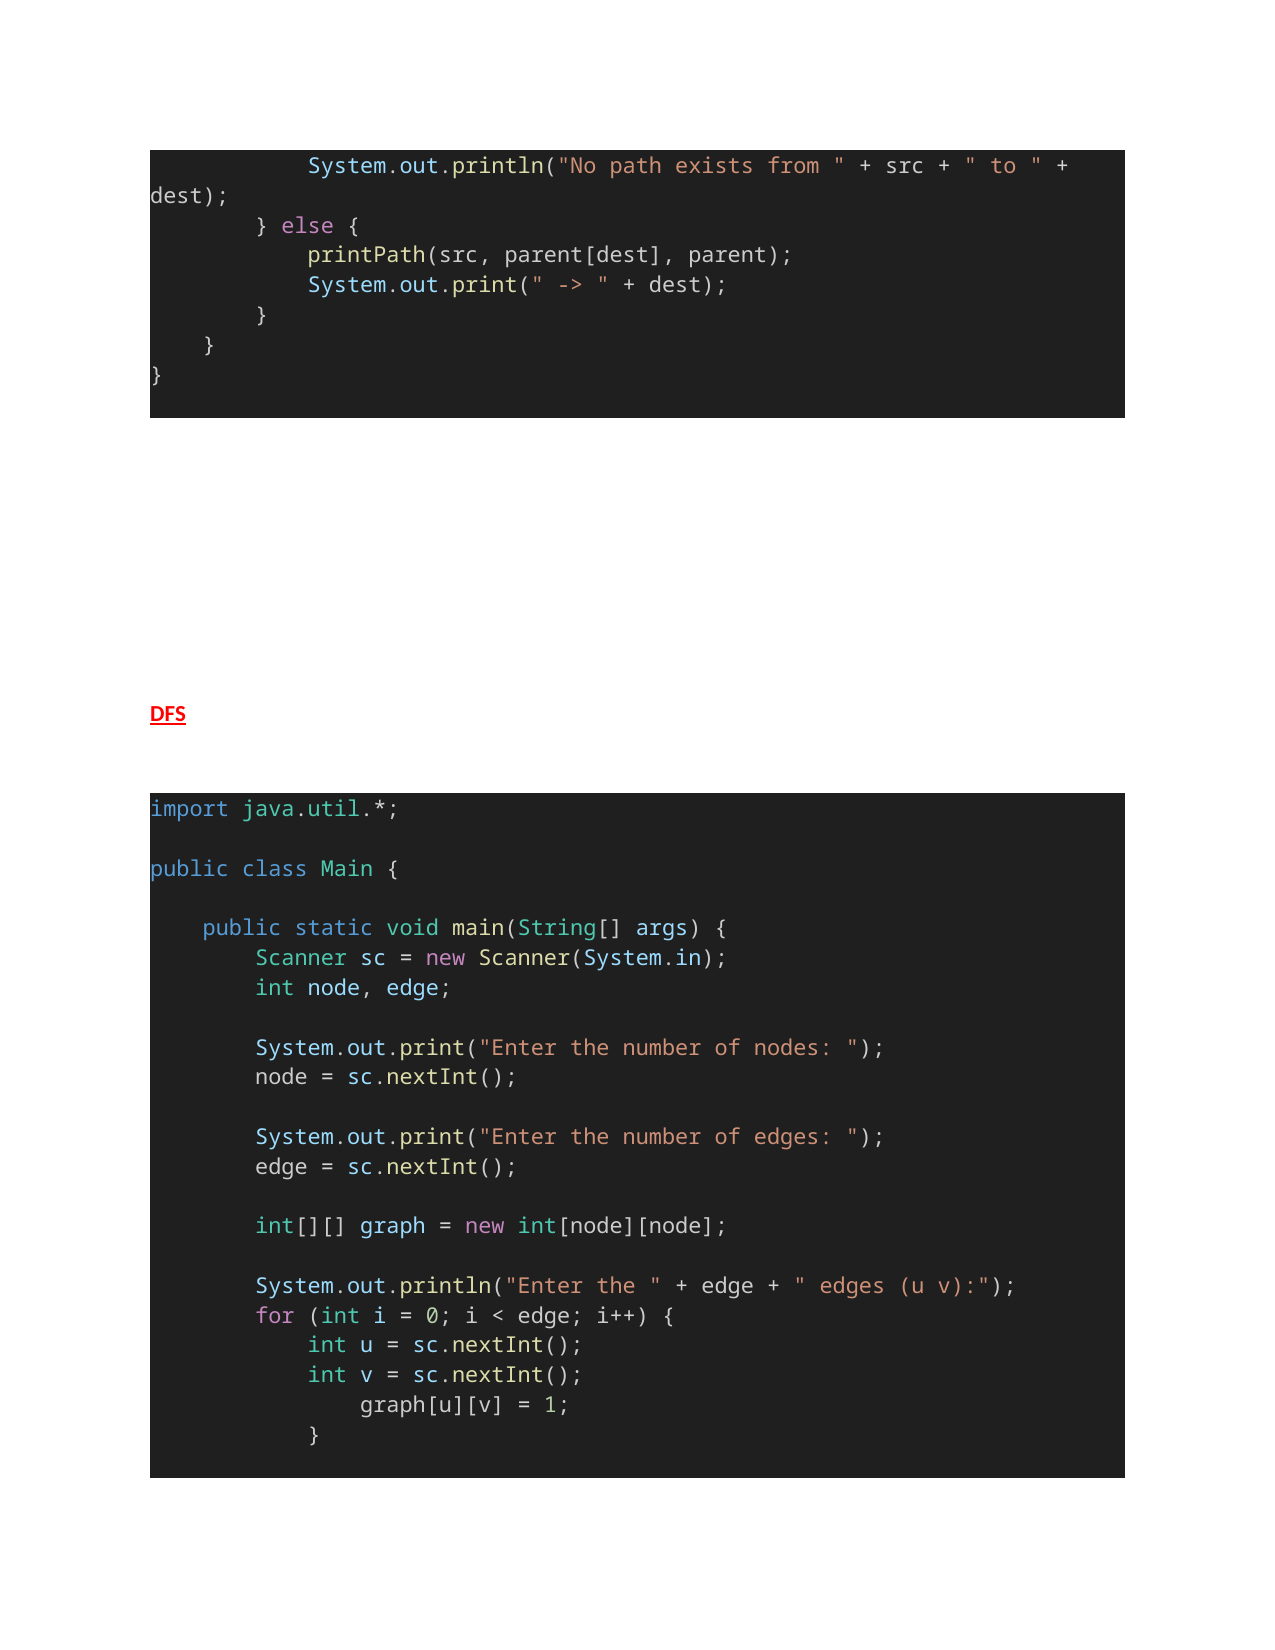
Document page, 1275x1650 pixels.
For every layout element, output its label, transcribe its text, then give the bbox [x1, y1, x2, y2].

text int u = sc.nextInt(); [150, 1329, 1125, 1359]
text System.out.println("Enter the " + edge + " edges (u v):"); [150, 1270, 1125, 1299]
text node = sc.nextInt(); [150, 1061, 1125, 1091]
text int node, edge; [150, 972, 1125, 1002]
text } [150, 299, 1125, 329]
text int[][] graph = new int[node][node]; [150, 1210, 1125, 1240]
text System.out.print(" -> " + dest); [150, 269, 1125, 299]
text public class Main { [150, 853, 1125, 882]
text DFS [150, 699, 1125, 727]
text System.out.print("Enter the number of edges: "); [150, 1121, 1125, 1151]
text System.out.print("Enter the number of nodes: "); [150, 1031, 1125, 1061]
text public static void main(String[] args) { [150, 912, 1125, 942]
text printPath(src, parent[dest], parent); [150, 239, 1125, 269]
text int v = sc.nextInt(); [150, 1359, 1125, 1389]
text for (int i = 0; i < edge; i++) { [150, 1299, 1125, 1329]
text } [150, 329, 1125, 358]
text } [150, 1419, 1125, 1448]
text graph[u][v] = 1; [150, 1389, 1125, 1419]
text } [150, 358, 1125, 388]
text import java.util.*; [150, 793, 1125, 823]
text } else { [150, 209, 1125, 239]
text Scanner sc = new Scanner(System.in); [150, 942, 1125, 972]
text edge = sc.nextInt(); [150, 1151, 1125, 1180]
text System.out.println("No path exists from " + src + " to " + dest); [150, 150, 1125, 209]
